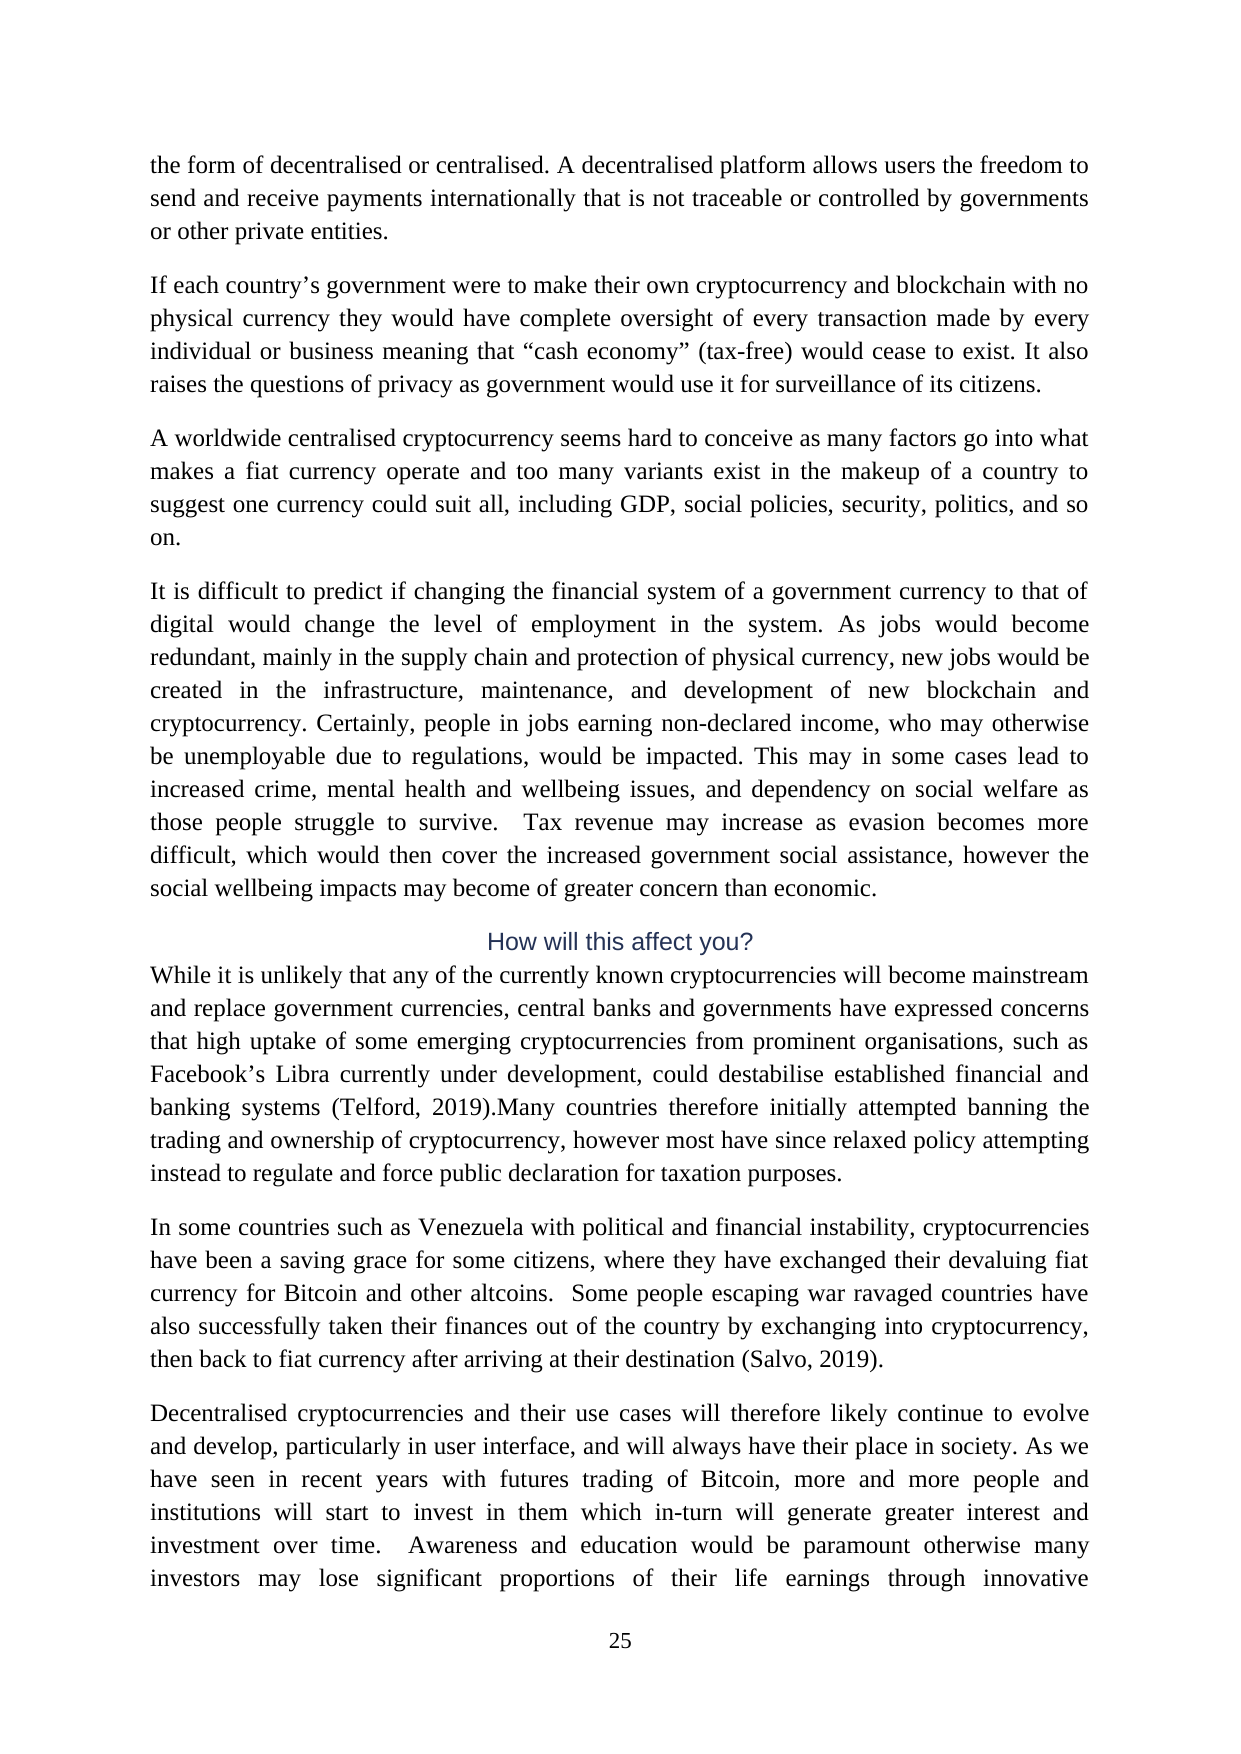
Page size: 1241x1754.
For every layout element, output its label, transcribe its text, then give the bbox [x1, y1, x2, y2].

text It is difficult to predict if changing the financial system of a government currency to that of digital would change the level of employment in the system. As jobs would become redundant, mainly in the supply chain and protection of physical currency, new jobs would be created in the infrastructure, maintenance, and development of new blockchain and cryptocurrency. Certainly, people in jobs earning non-declared income, who may otherwise be unemployable due to regulations, would be impacted. This may in some cases lead to increased crime, mental health and wellbeing issues, and dependency on social welfare as those people struggle to survive. Tax revenue may increase as evasion becomes more difficult, which would then cover the increased government social assistance, however the social wellbeing impacts may become of greater concern than economic. [150, 576, 1090, 902]
text While it is unlikely that any of the currently known cryptocurrencies will become mainstream and replace government currencies, central banks and governments have expressed concerns that high uptake of some emerging cryptocurrencies from prominent organisations, such as Facebook’s Libra currently under development, could destabilise established financial and banking systems.Many countries therefore initially attempted banning the trading and ownership of cryptocurrency, however most have since relaxed policy attempting instead to regulate and force public declaration for taxation purposes. [150, 960, 1090, 1187]
text A worldwide centralised cryptocurrency seems hard to conceive as many factors go into what makes a fiat currency operate and too many variants exist in the makeup of a country to suggest one currency could suit all, including GDP, social policies, security, politics, and so on. [150, 423, 1090, 551]
text If each country’s government were to make their own cryptocurrency and blockchain with no physical currency they would have complete oversight of every transaction made by every individual or business meaning that “cash economy” (tax-free) would cease to exist. It also raises the questions of privacy as government would use it for surveillance of its citizens. [150, 270, 1090, 398]
subtitle How will this affect you? [150, 927, 1090, 956]
text In some countries such as Venezuela with political and financial instability, cryptocurrencies have been a saving grace for some citizens, where they have exchanged their devaluing fiat currency for Bitcoin and other altcoins. Some people escaping war ravaged countries have also successfully taken their finances out of the country by exchanging into cryptocurrency, then back to fiat currency after arriving at their destination. [150, 1212, 1090, 1373]
